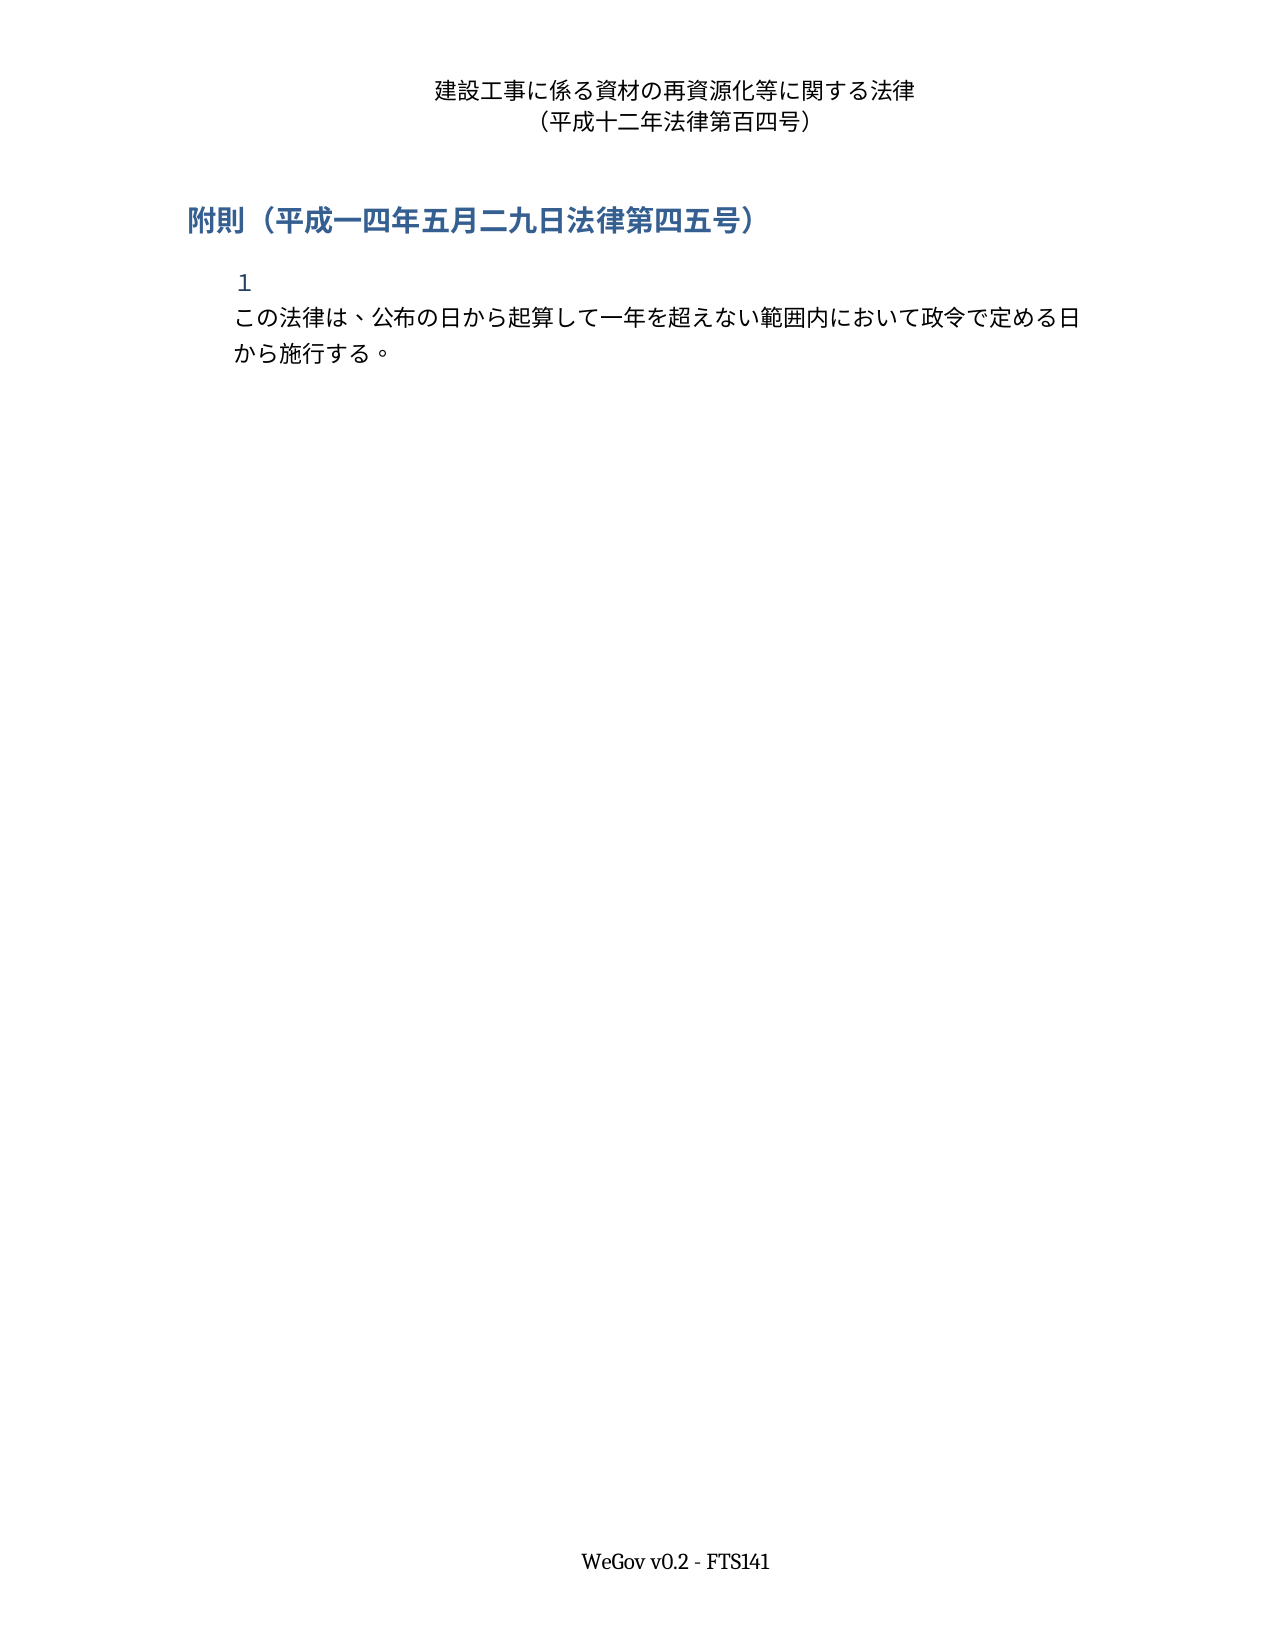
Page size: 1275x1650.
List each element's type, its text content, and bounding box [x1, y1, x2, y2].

subtitle 附則（平成一四年五月二九日法律第四五号） [187, 200, 1087, 240]
subtitle １ [233, 266, 1087, 298]
text この法律は、公布の日から起算して一年を超えない範囲内において政令で定める日から施行する。 [233, 302, 1087, 369]
